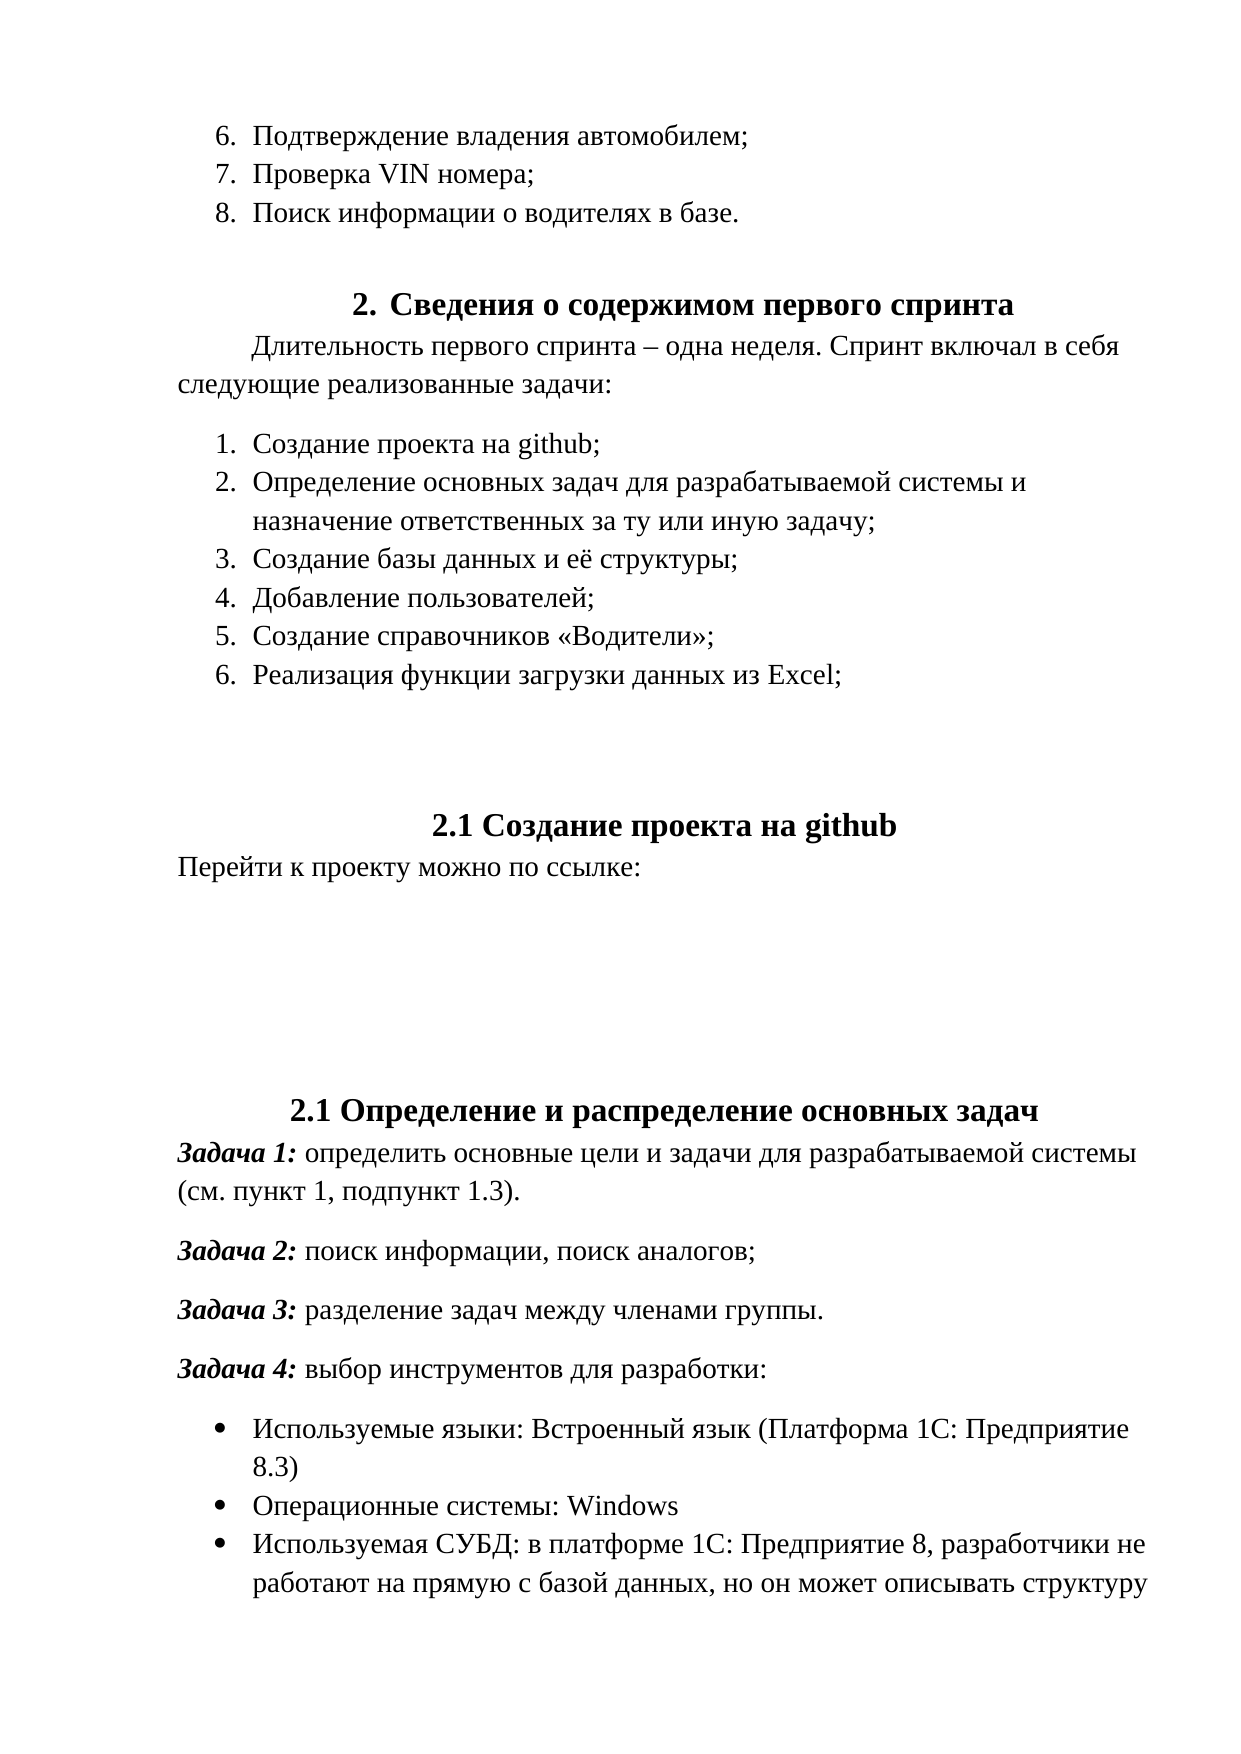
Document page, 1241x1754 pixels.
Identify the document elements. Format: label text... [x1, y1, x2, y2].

text Перейти к проекту можно по ссылке: [177, 849, 1152, 882]
text Задача 2: поиск информации, поиск аналогов; [177, 1233, 1152, 1266]
subtitle Сведения о содержимом первого спринта [215, 284, 1152, 322]
list Добавление пользователей; [215, 580, 1152, 613]
list Создание справочников «Водители»; [215, 618, 1152, 652]
list Используемые языки: Встроенный язык (Платформа 1С: Предприятие 8.3) [215, 1411, 1152, 1483]
text Задача 4: выбор инструментов для разработки: [177, 1351, 1152, 1385]
text Длительность первого спринта – одна неделя. Спринт включал в себя следующие реализованные задачи: [177, 328, 1152, 400]
subtitle 2.1 Определение и распределение основных задач [177, 1091, 1152, 1129]
list Создание проекта на github; [215, 426, 1152, 459]
text Задача 3: разделение задач между членами группы. [177, 1292, 1152, 1326]
list Проверка VIN номера; [215, 157, 1152, 190]
subtitle 2.1 Создание проекта на github [177, 805, 1152, 843]
list Подтверждение владения автомобилем; [215, 118, 1152, 152]
list Определение основных задач для разрабатываемой системы и назначение ответственных за ту или иную задачу; [215, 464, 1152, 536]
text Задача 1: определить основные цели и задачи для разрабатываемой системы (см. пункт 1, подпункт 1.3). [177, 1135, 1152, 1207]
list Создание базы данных и её структуры; [215, 541, 1152, 575]
list Поиск информации о водителях в базе. [215, 195, 1152, 229]
list Операционные системы: Windows [215, 1488, 1152, 1522]
list Реализация функции загрузки данных из Excel; [215, 657, 1152, 691]
